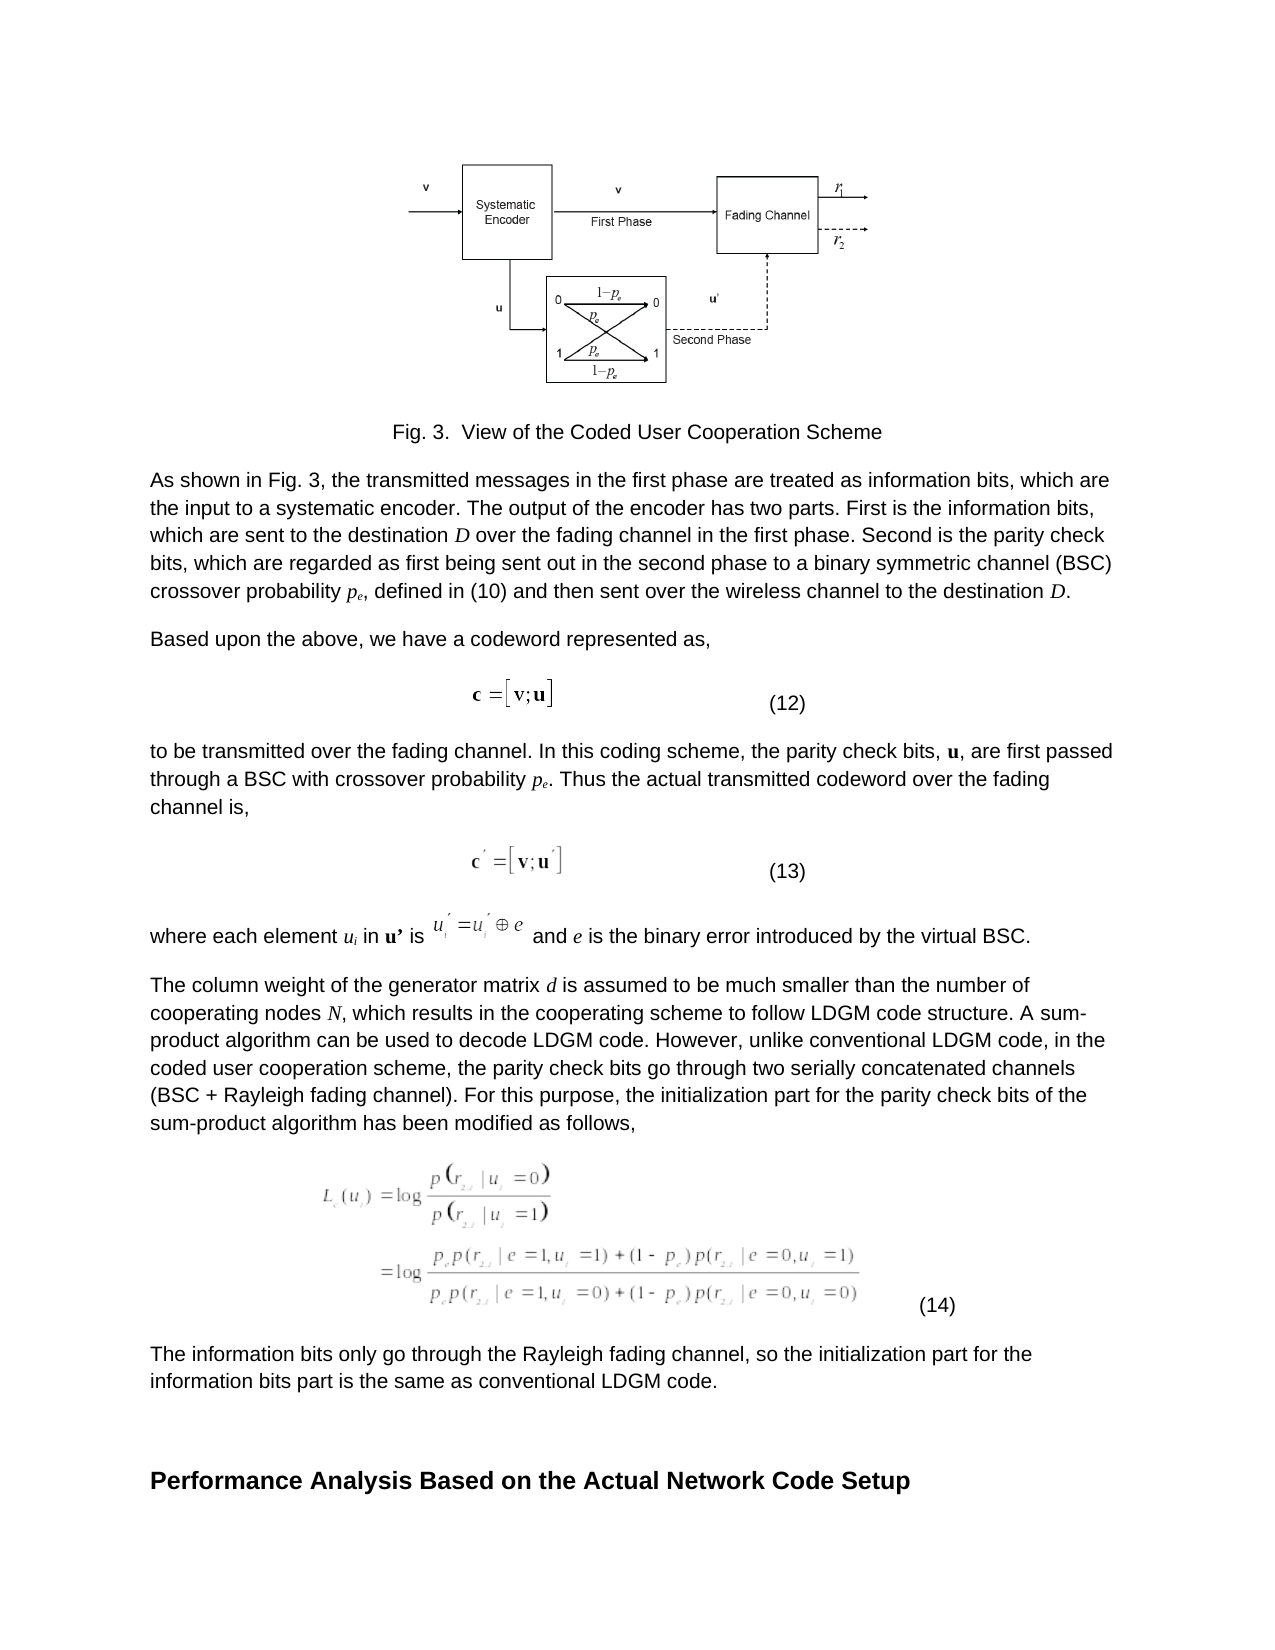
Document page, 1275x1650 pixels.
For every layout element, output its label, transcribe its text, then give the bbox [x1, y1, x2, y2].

text The information bits only go through the Rayleigh fading channel, so the initialization part for the information bits part is the same as conventional LDGM code. [150, 1342, 1125, 1393]
text (14) [150, 1159, 1125, 1317]
text The column weight of the generator matrix d is assumed to be much smaller than the number of cooperating nodes N, which results in the cooperating scheme to follow LDGM code structure. A sum-product algorithm can be used to decode LDGM code. However, unlike conventional LDGM code, in the coded user cooperation scheme, the parity check bits go through two serially concatenated channels (BSC + Rayleigh fading channel). For this purpose, the initialization part for the parity check bits of the sum-product algorithm has been modified as follows, [150, 973, 1125, 1134]
text to be transmitted over the fading channel. In this coding scheme, the parity check bits, u, are first passed through a BSC with crossover probability pe. Thus the actual transmitted codeword over the fading channel is, [150, 739, 1125, 818]
text where each element ui in u’ is and e is the binary error introduced by the virtual BSC. [150, 907, 1125, 948]
text Based upon the above, we have a codeword represented as, [150, 627, 1125, 651]
text (13) [150, 843, 1125, 882]
text As shown in Fig. 3, the transmitted messages in the first phase are treated as information bits, which are the input to a systematic encoder. The output of the encoder has two parts. First is the information bits, which are sent to the destination D over the fading channel in the first phase. Second is the parity check bits, which are regarded as first being sent out in the second phase to a binary symmetric channel (BSC) crossover probability pe, defined in (10) and then sent over the wireless channel to the destination D. [150, 468, 1125, 603]
text Performance Analysis Based on the Actual Network Code Setup [150, 1466, 1125, 1494]
text (12) [150, 675, 1125, 715]
text Fig. 3. View of the Coded User Cooperation Scheme [150, 420, 1125, 444]
